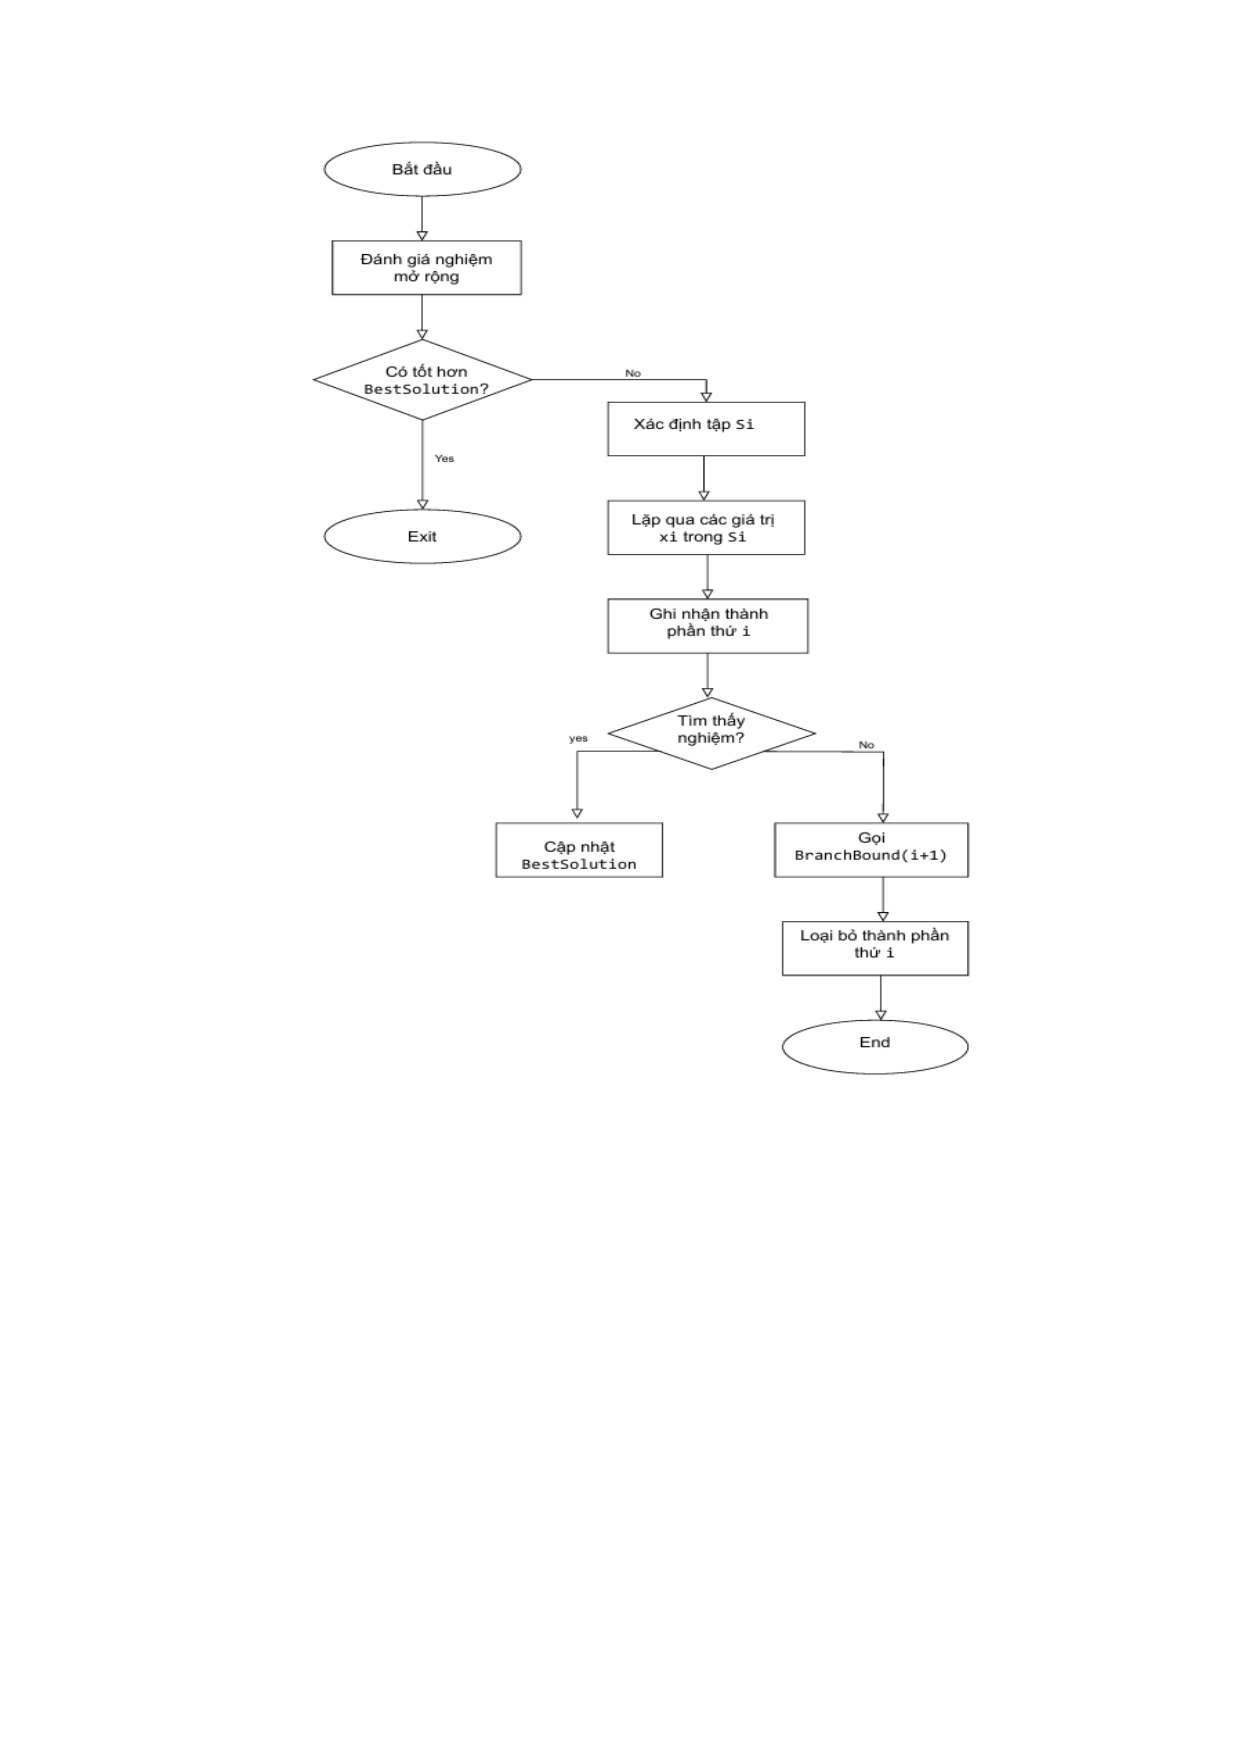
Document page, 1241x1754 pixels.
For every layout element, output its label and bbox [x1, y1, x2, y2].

picture [177, 112, 1100, 1078]
